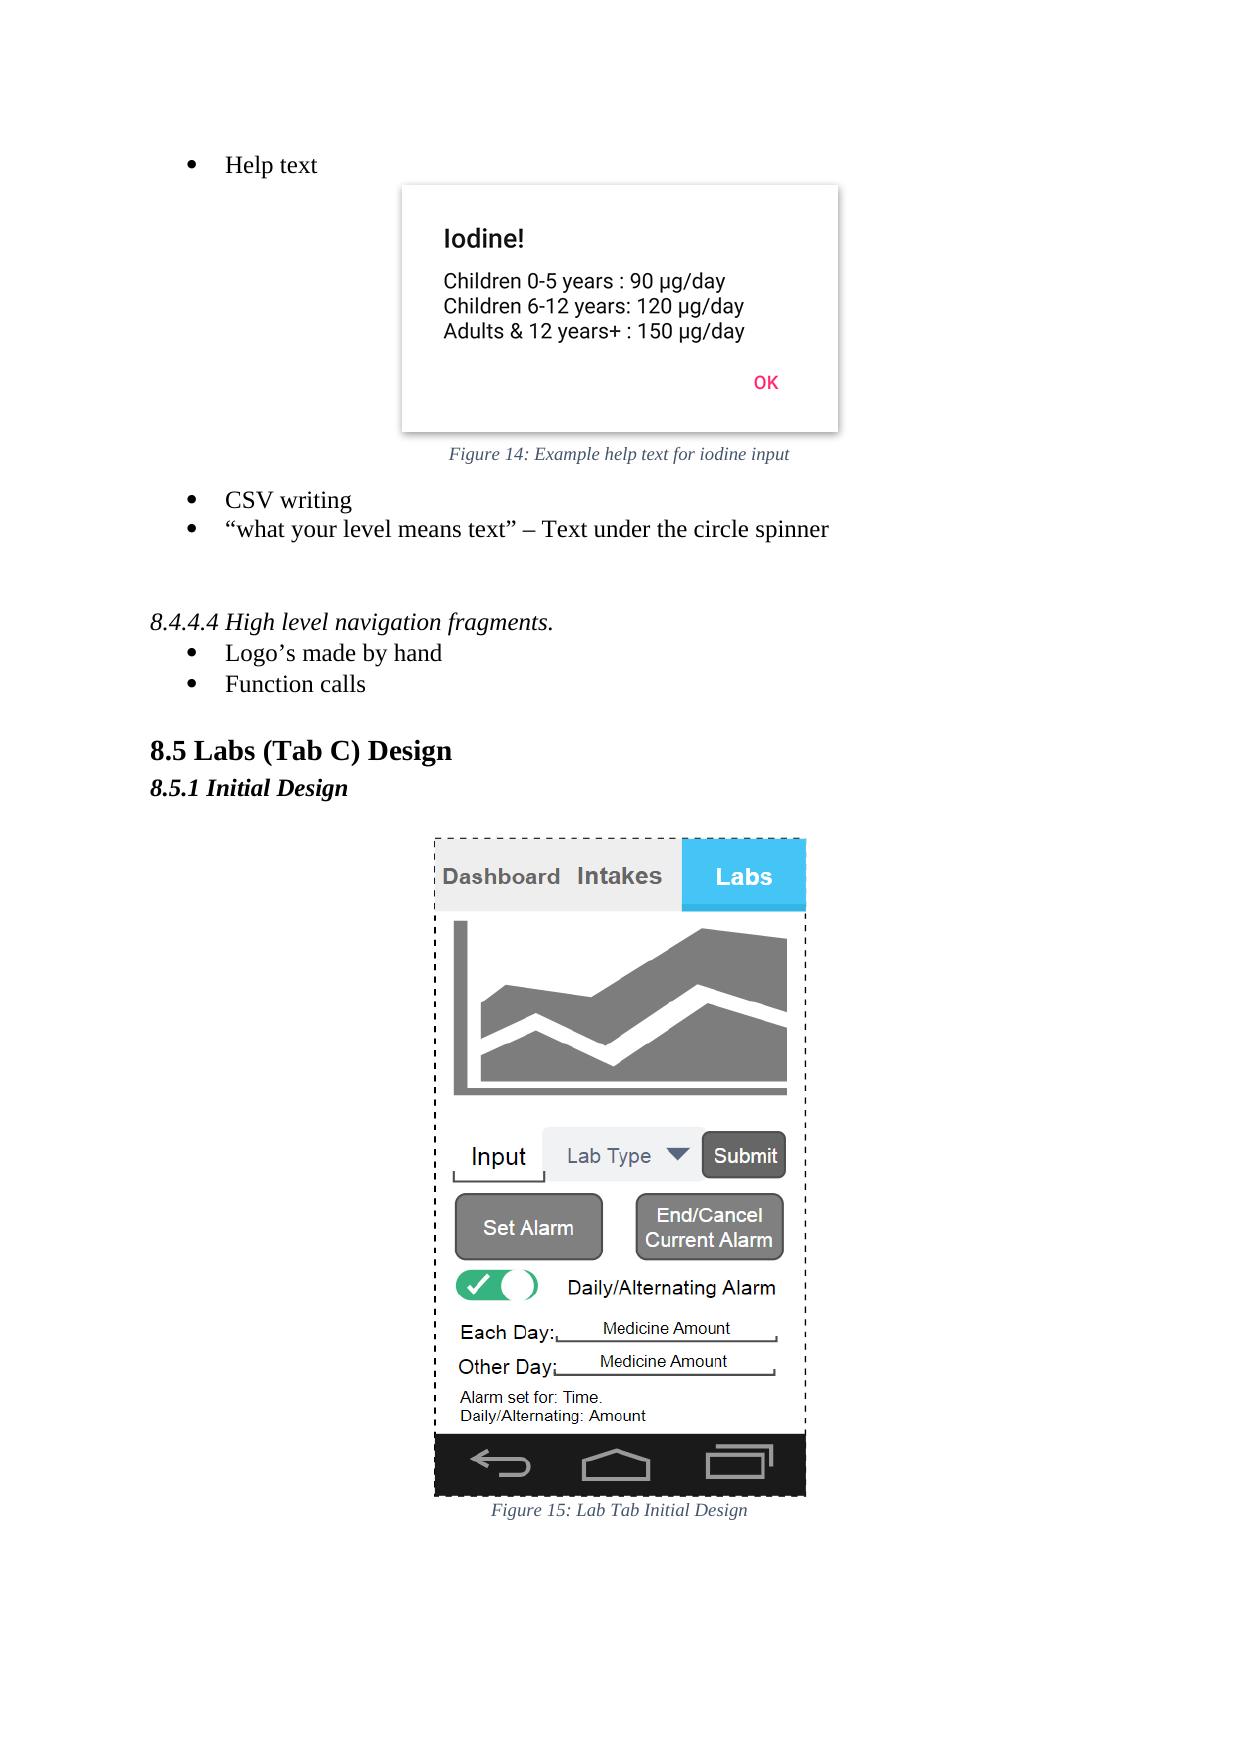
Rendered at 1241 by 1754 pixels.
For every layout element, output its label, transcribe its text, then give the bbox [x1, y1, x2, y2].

subtitle 8.4.4.4 High level navigation fragments. [150, 607, 1090, 635]
list CSV writing [187, 485, 1090, 514]
subtitle 8.5 Labs (Tab C) Design [150, 733, 1090, 766]
list “what your level means text” – Text under the circle spinner [187, 514, 1090, 543]
list Help text [187, 150, 1090, 179]
list Function calls [187, 669, 1090, 697]
subtitle 8.5.1 Initial Design [150, 773, 1090, 802]
picture [434, 835, 807, 1497]
picture [417, 200, 824, 417]
list Logo’s made by hand [187, 638, 1090, 666]
